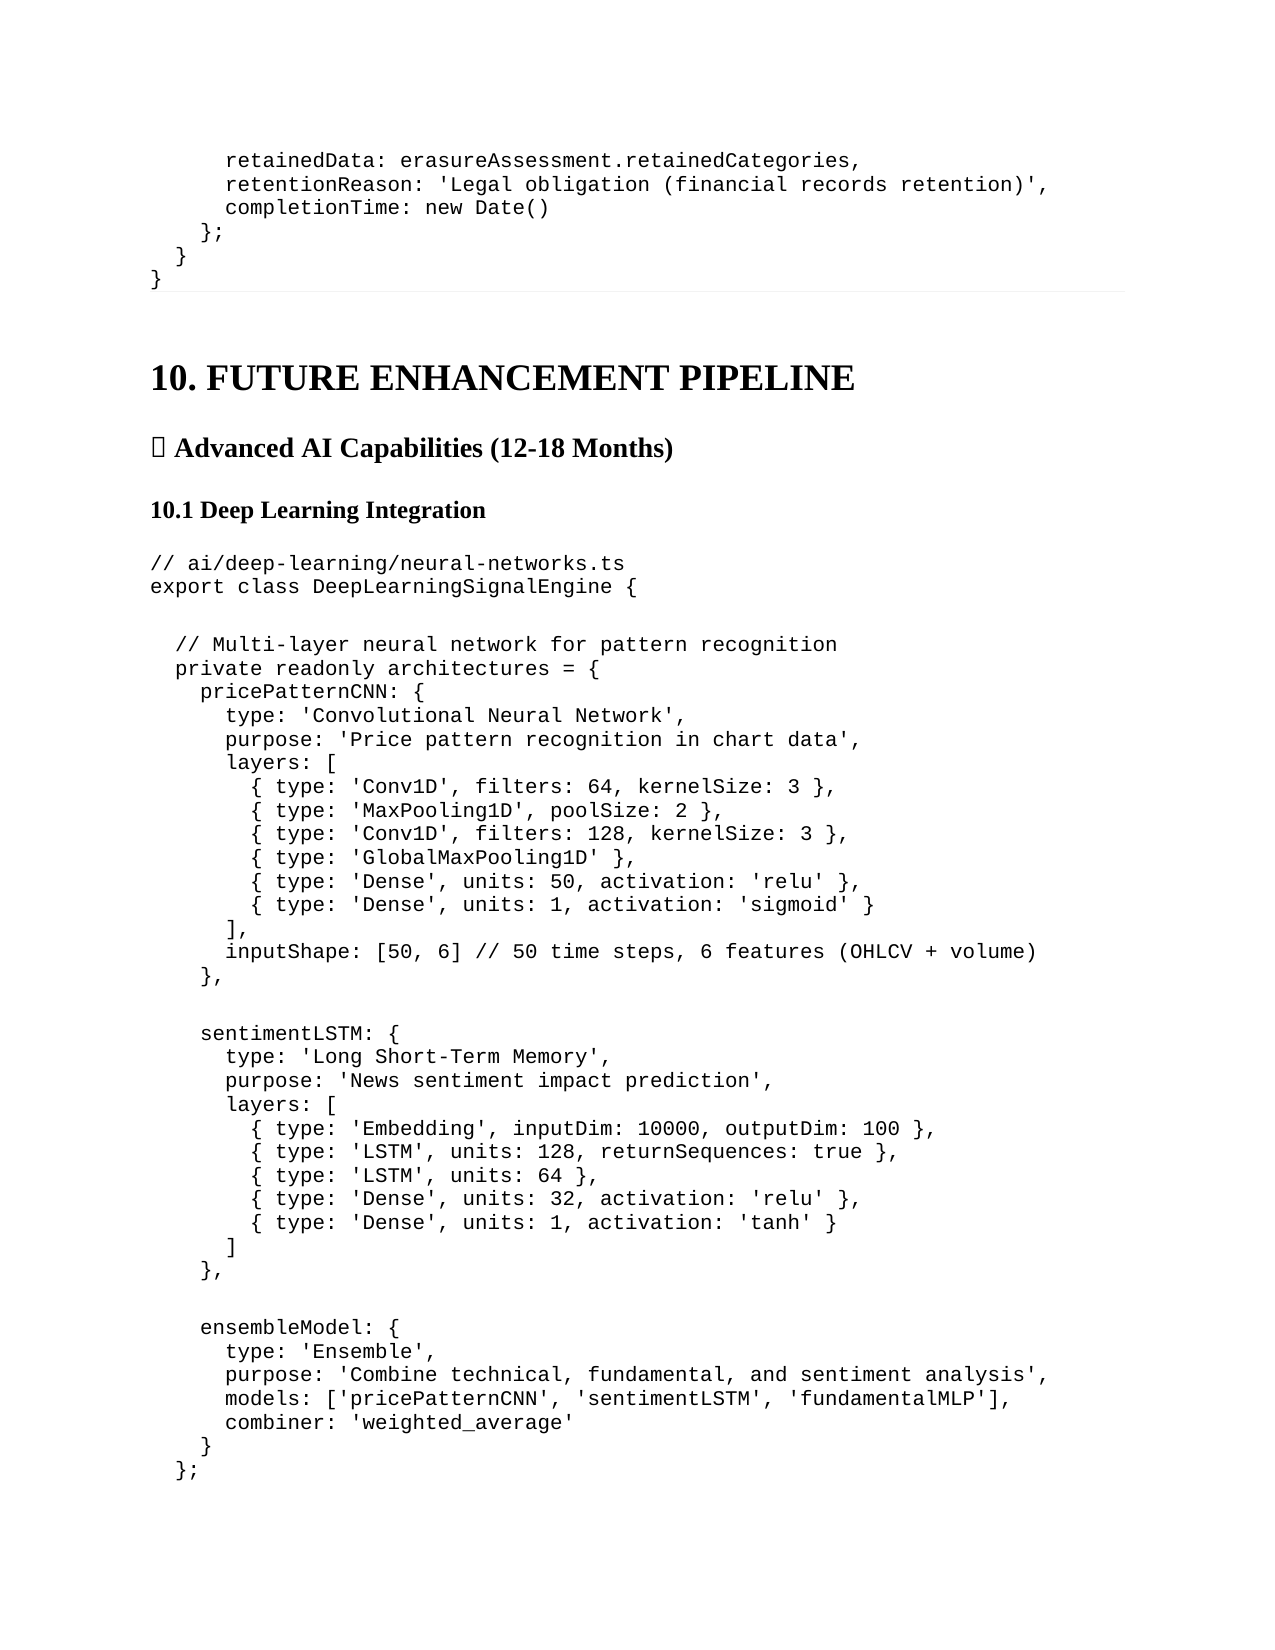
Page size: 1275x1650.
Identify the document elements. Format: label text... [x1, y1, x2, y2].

text retentionReason: 'Legal obligation (financial records retention)', [150, 174, 1125, 197]
text }; [150, 221, 1125, 244]
text { type: 'LSTM', units: 64 }, [150, 1165, 1125, 1188]
text ensembleModel: { [150, 1317, 1125, 1341]
text } [150, 268, 1125, 291]
text { type: 'GlobalMaxPooling1D' }, [150, 847, 1125, 871]
text { type: 'Conv1D', filters: 64, kernelSize: 3 }, [150, 776, 1125, 800]
text { type: 'Dense', units: 32, activation: 'relu' }, [150, 1188, 1125, 1212]
text export class DeepLearningSignalEngine { [150, 576, 1125, 600]
text purpose: 'Price pattern recognition in chart data', [150, 729, 1125, 752]
text type: 'Ensemble', [150, 1341, 1125, 1364]
text { type: 'LSTM', units: 128, returnSequences: true }, [150, 1141, 1125, 1165]
text purpose: 'News sentiment impact prediction', [150, 1070, 1125, 1094]
text purpose: 'Combine technical, fundamental, and sentiment analysis', [150, 1364, 1125, 1388]
text ] [150, 1236, 1125, 1259]
text }; [150, 1459, 1125, 1483]
text }, [150, 1259, 1125, 1283]
text 🚀 Advanced AI Capabilities (12-18 Months) [150, 427, 1125, 466]
text layers: [ [150, 752, 1125, 776]
text } [150, 1435, 1125, 1459]
text private readonly architectures = { [150, 658, 1125, 681]
text } [150, 244, 1125, 268]
text type: 'Convolutional Neural Network', [150, 705, 1125, 729]
text completionTime: new Date() [150, 197, 1125, 221]
text ], [150, 918, 1125, 942]
text models: ['pricePatternCNN', 'sentimentLSTM', 'fundamentalMLP'], [150, 1388, 1125, 1412]
text }, [150, 965, 1125, 989]
text 10.1 Deep Learning Integration [150, 495, 1125, 524]
text pricePatternCNN: { [150, 681, 1125, 705]
text { type: 'Dense', units: 50, activation: 'relu' }, [150, 871, 1125, 894]
text { type: 'Dense', units: 1, activation: 'sigmoid' } [150, 894, 1125, 918]
text // Multi-layer neural network for pattern recognition [150, 634, 1125, 658]
text 10. FUTURE ENHANCEMENT PIPELINE [150, 355, 1125, 398]
text combiner: 'weighted_average' [150, 1412, 1125, 1435]
text { type: 'Embedding', inputDim: 10000, outputDim: 100 }, [150, 1117, 1125, 1141]
text { type: 'MaxPooling1D', poolSize: 2 }, [150, 800, 1125, 823]
text inputShape: [50, 6] // 50 time steps, 6 features (OHLCV + volume) [150, 942, 1125, 965]
text layers: [ [150, 1094, 1125, 1117]
text { type: 'Dense', units: 1, activation: 'tanh' } [150, 1212, 1125, 1236]
text // ai/deep-learning/neural-networks.ts [150, 553, 1125, 576]
text retainedData: erasureAssessment.retainedCategories, [150, 150, 1125, 174]
text { type: 'Conv1D', filters: 128, kernelSize: 3 }, [150, 823, 1125, 847]
text sentimentLSTM: { [150, 1023, 1125, 1047]
text type: 'Long Short-Term Memory', [150, 1047, 1125, 1070]
